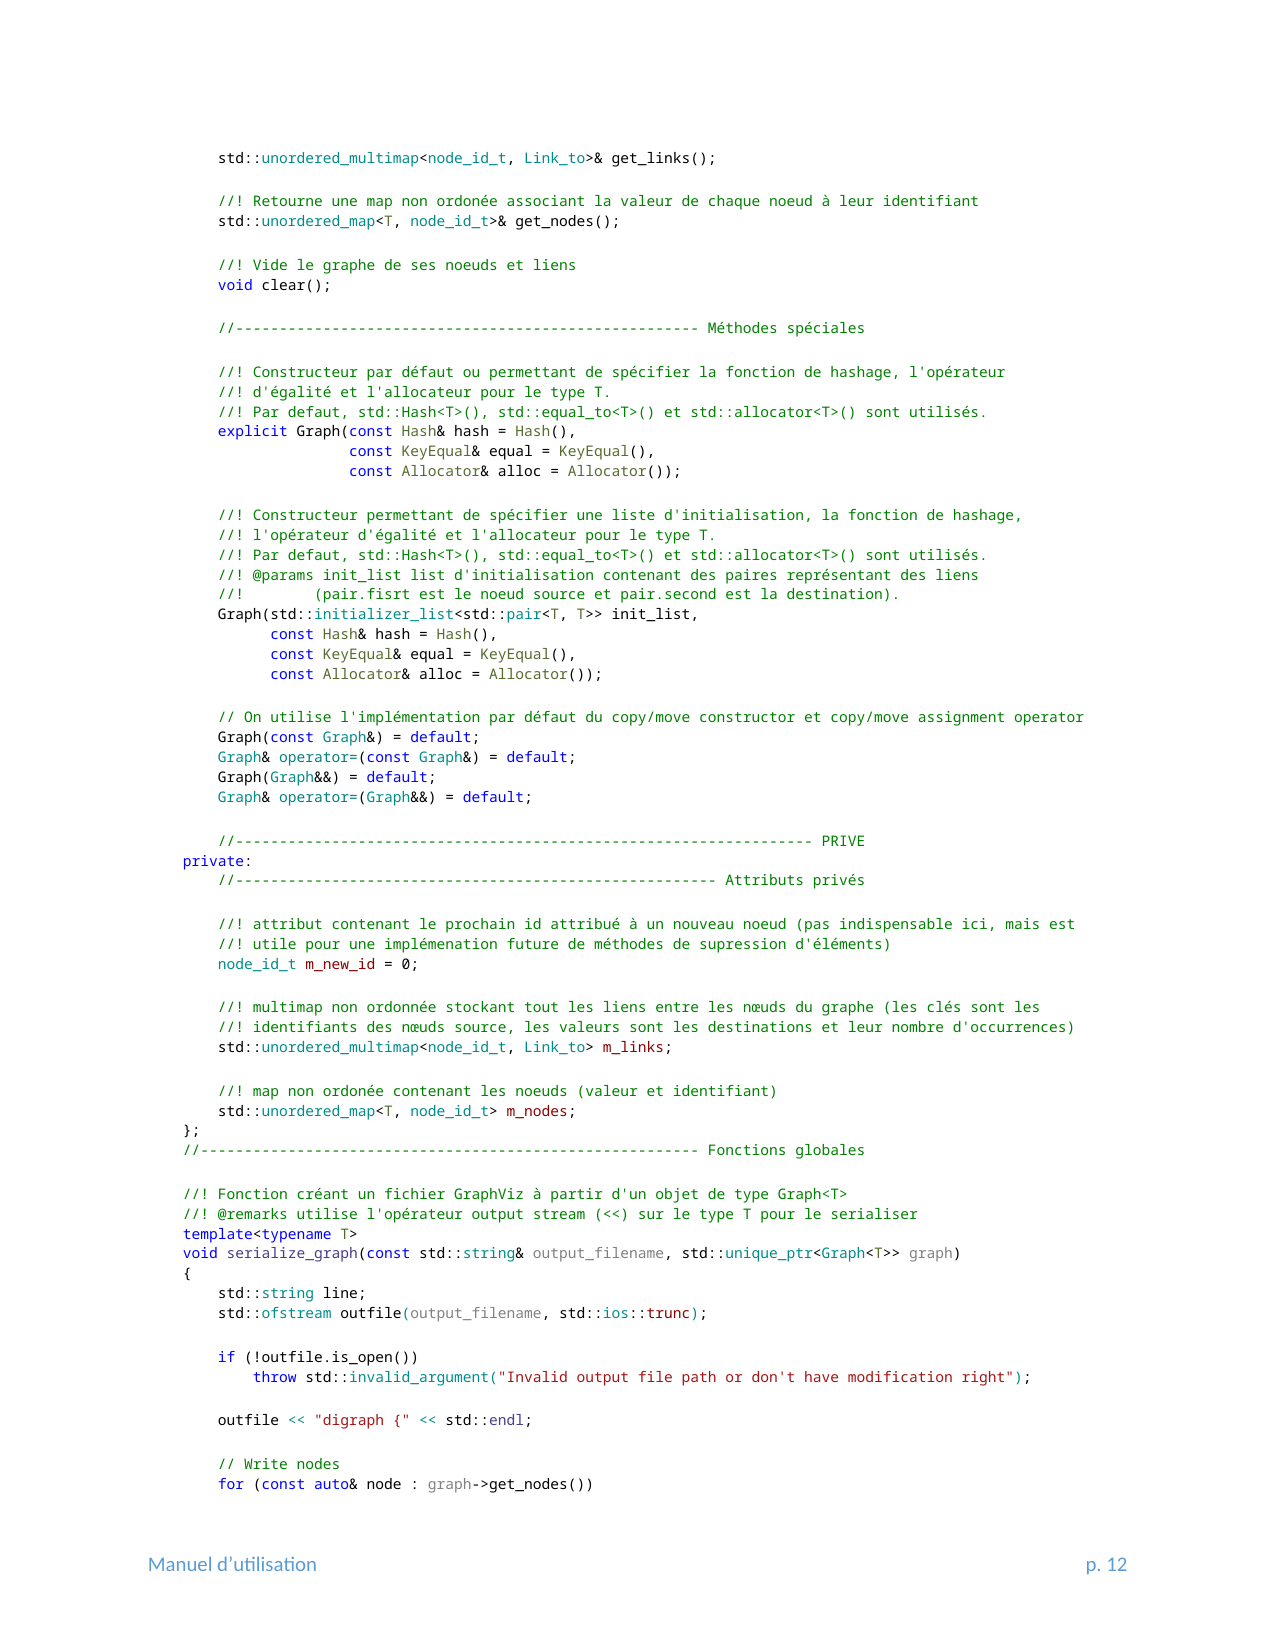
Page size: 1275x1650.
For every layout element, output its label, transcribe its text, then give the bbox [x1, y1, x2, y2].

text //--------------------------------------------------------- Fonctions globales [148, 1140, 1127, 1160]
text void serialize_graph(const std::string& output_filename, std::unique_ptr<Graph<T>> graph) [148, 1243, 1127, 1263]
text { [148, 1263, 1127, 1283]
text //! Par defaut, std::Hash<T>(), std::equal_to<T>() et std::allocator<T>() sont utilisés. [148, 401, 1127, 421]
text //------------------------------------------------------- Attributs privés [148, 870, 1127, 890]
text //! @remarks utilise l'opérateur output stream (<<) sur le type T pour le serialiser [148, 1203, 1127, 1223]
text //! Fonction créant un fichier GraphViz à partir d'un objet de type Graph<T> [148, 1184, 1127, 1203]
text //! attribut contenant le prochain id attribué à un nouveau noeud (pas indispensable ici, mais est [148, 914, 1127, 934]
text //! (pair.fisrt est le noeud source et pair.second est la destination). [148, 584, 1127, 604]
text const KeyEqual& equal = KeyEqual(), [148, 441, 1127, 461]
text node_id_t m_new_id = 0; [148, 953, 1127, 973]
text const KeyEqual& equal = KeyEqual(), [148, 644, 1127, 664]
text std::unordered_multimap<node_id_t, Link_to> m_links; [148, 1037, 1127, 1057]
text Graph& operator=(Graph&&) = default; [148, 787, 1127, 807]
text template<typename T> [148, 1223, 1127, 1243]
text std::string line; [148, 1283, 1127, 1303]
text Graph& operator=(const Graph&) = default; [148, 747, 1127, 767]
text //! map non ordonée contenant les noeuds (valeur et identifiant) [148, 1080, 1127, 1100]
text std::ofstream outfile(output_filename, std::ios::trunc); [148, 1303, 1127, 1323]
text //! Constructeur par défaut ou permettant de spécifier la fonction de hashage, l'opérateur [148, 362, 1127, 381]
text throw std::invalid_argument("Invalid output file path or don't have modification right"); [148, 1366, 1127, 1386]
text // Write nodes [148, 1453, 1127, 1473]
text Graph(std::initializer_list<std::pair<T, T>> init_list, [148, 604, 1127, 624]
text //! Constructeur permettant de spécifier une liste d'initialisation, la fonction de hashage, [148, 504, 1127, 524]
text // On utilise l'implémentation par défaut du copy/move constructor et copy/move assignment operator [148, 707, 1127, 727]
text std::unordered_map<T, node_id_t> m_nodes; [148, 1100, 1127, 1120]
text const Allocator& alloc = Allocator()); [148, 461, 1127, 481]
text //! Vide le graphe de ses noeuds et liens [148, 254, 1127, 274]
text //! l'opérateur d'égalité et l'allocateur pour le type T. [148, 524, 1127, 544]
text //! identifiants des nœuds source, les valeurs sont les destinations et leur nombre d'occurrences) [148, 1017, 1127, 1037]
text if (!outfile.is_open()) [148, 1347, 1127, 1366]
text //! Retourne une map non ordonée associant la valeur de chaque noeud à leur identifiant [148, 191, 1127, 211]
text private: [148, 850, 1127, 870]
text for (const auto& node : graph->get_nodes()) [148, 1473, 1127, 1493]
text const Hash& hash = Hash(), [148, 624, 1127, 644]
text //! @params init_list list d'initialisation contenant des paires représentant des liens [148, 564, 1127, 584]
text //! d'égalité et l'allocateur pour le type T. [148, 381, 1127, 401]
text Graph(Graph&&) = default; [148, 767, 1127, 787]
text std::unordered_map<T, node_id_t>& get_nodes(); [148, 211, 1127, 231]
text //! Par defaut, std::Hash<T>(), std::equal_to<T>() et std::allocator<T>() sont utilisés. [148, 544, 1127, 564]
text //----------------------------------------------------- Méthodes spéciales [148, 318, 1127, 338]
text }; [148, 1120, 1127, 1140]
text explicit Graph(const Hash& hash = Hash(), [148, 421, 1127, 441]
text outfile << "digraph {" << std::endl; [148, 1410, 1127, 1430]
text //! multimap non ordonnée stockant tout les liens entre les nœuds du graphe (les clés sont les [148, 997, 1127, 1017]
text const Allocator& alloc = Allocator()); [148, 664, 1127, 684]
text Graph(const Graph&) = default; [148, 727, 1127, 747]
text //! utile pour une implémenation future de méthodes de supression d'éléments) [148, 934, 1127, 953]
text std::unordered_multimap<node_id_t, Link_to>& get_links(); [148, 148, 1127, 167]
text void clear(); [148, 274, 1127, 294]
text //------------------------------------------------------------------ PRIVE [148, 830, 1127, 850]
